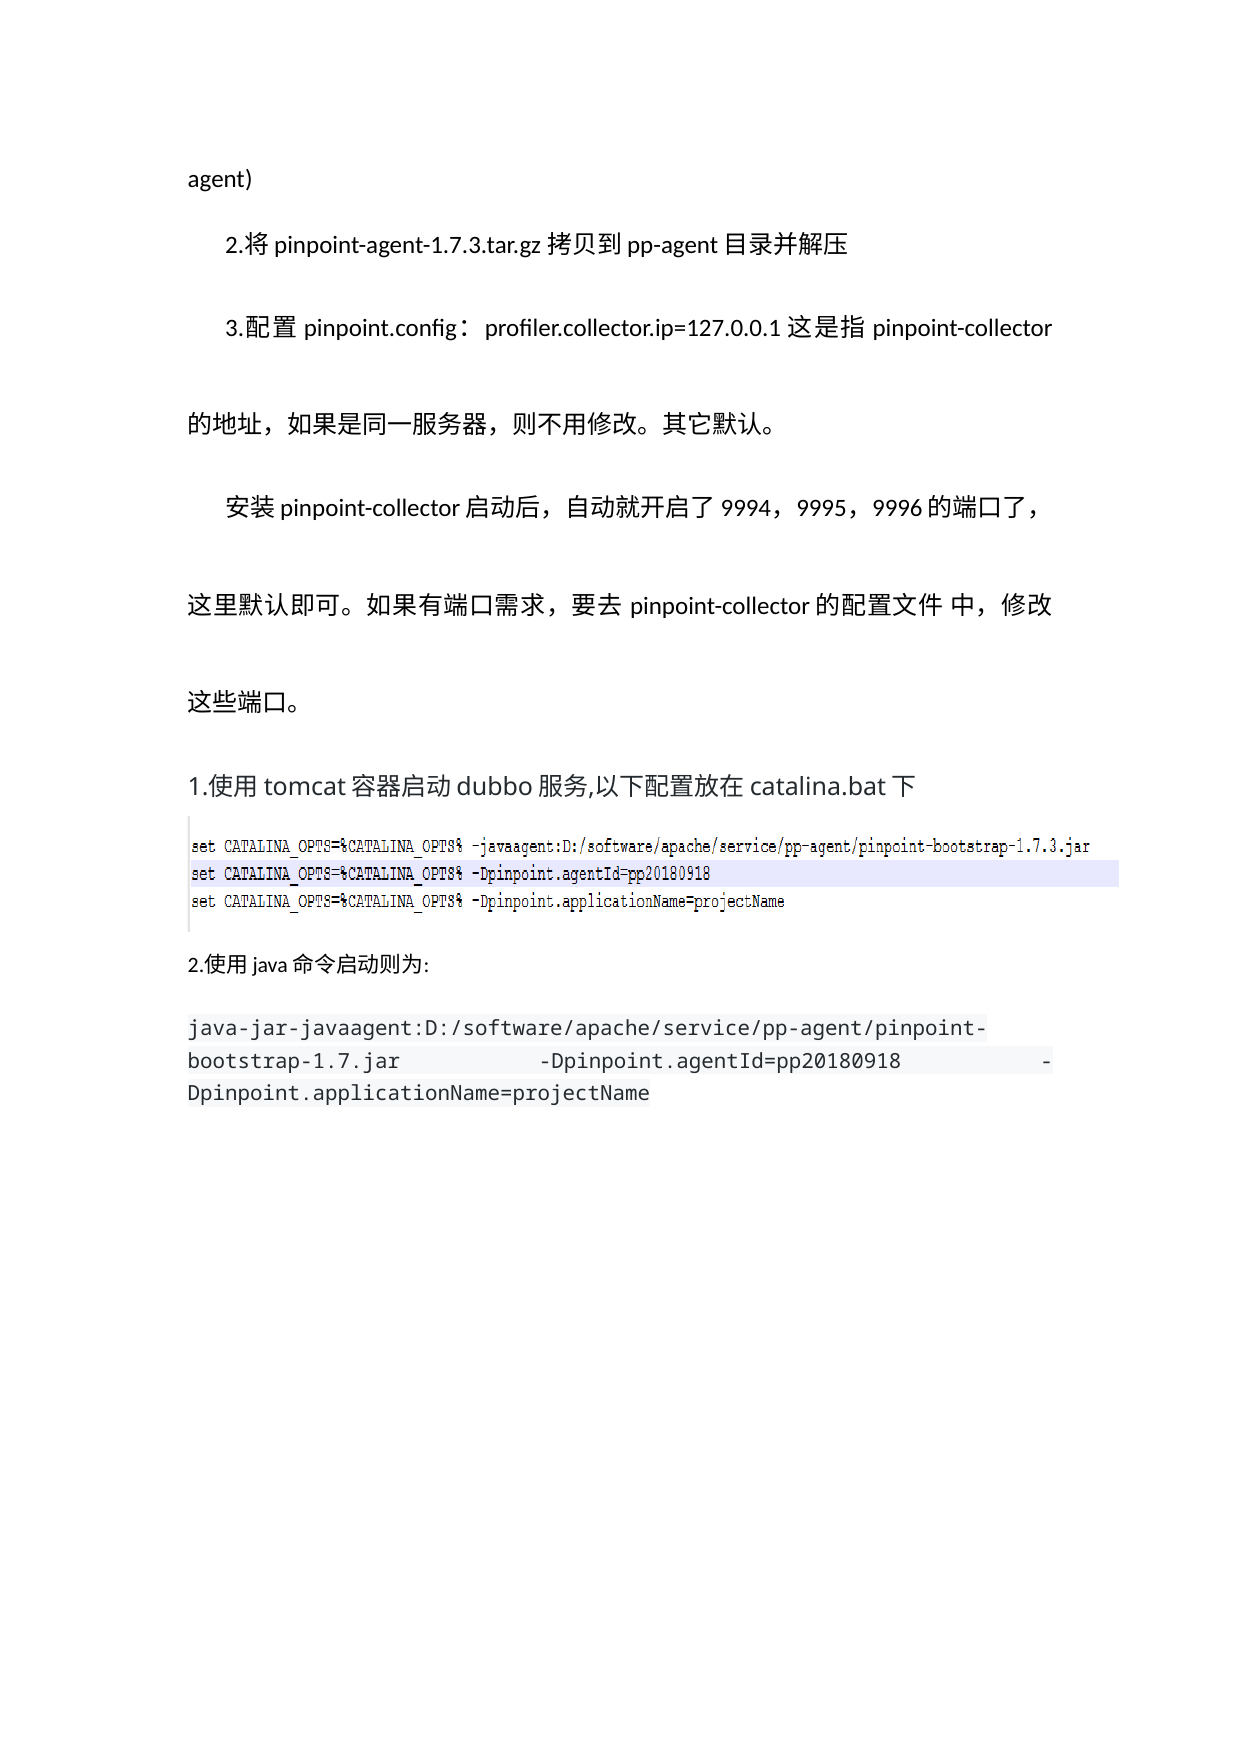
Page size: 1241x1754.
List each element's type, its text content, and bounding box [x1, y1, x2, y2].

text 1.使用tomcat容器启动dubbo服务,以下配置放在catalina.bat下 [187, 752, 1053, 816]
text java-jar-javaagent:D:/software/apache/service/pp-agent/pinpoint-bootstrap-1.7.jar -Dpinpoint.agentId=pp20180918 -Dpinpoint.applicationName=projectName [187, 1012, 1053, 1109]
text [187, 162, 1053, 194]
picture [187, 816, 1119, 932]
text 安装pinpoint-collector启动后，自动就开启了9994，9995，9996的端口了，这里默认即可。如果有端口需求，要去pinpoint-collector的配置文件 中，修改这些端口。 [187, 473, 1053, 733]
text 3.配置pinpoint.config：profiler.collector.ip=127.0.0.1这是指pinpoint-collector的地址，如果是同一服务器，则不用修改。其它默认。 [187, 293, 1053, 455]
text 2.将pinpoint-agent-1.7.3.tar.gz 拷贝到pp-agent目录并解压 [187, 210, 1053, 275]
text 2.使用java命令启动则为: [187, 947, 1053, 979]
